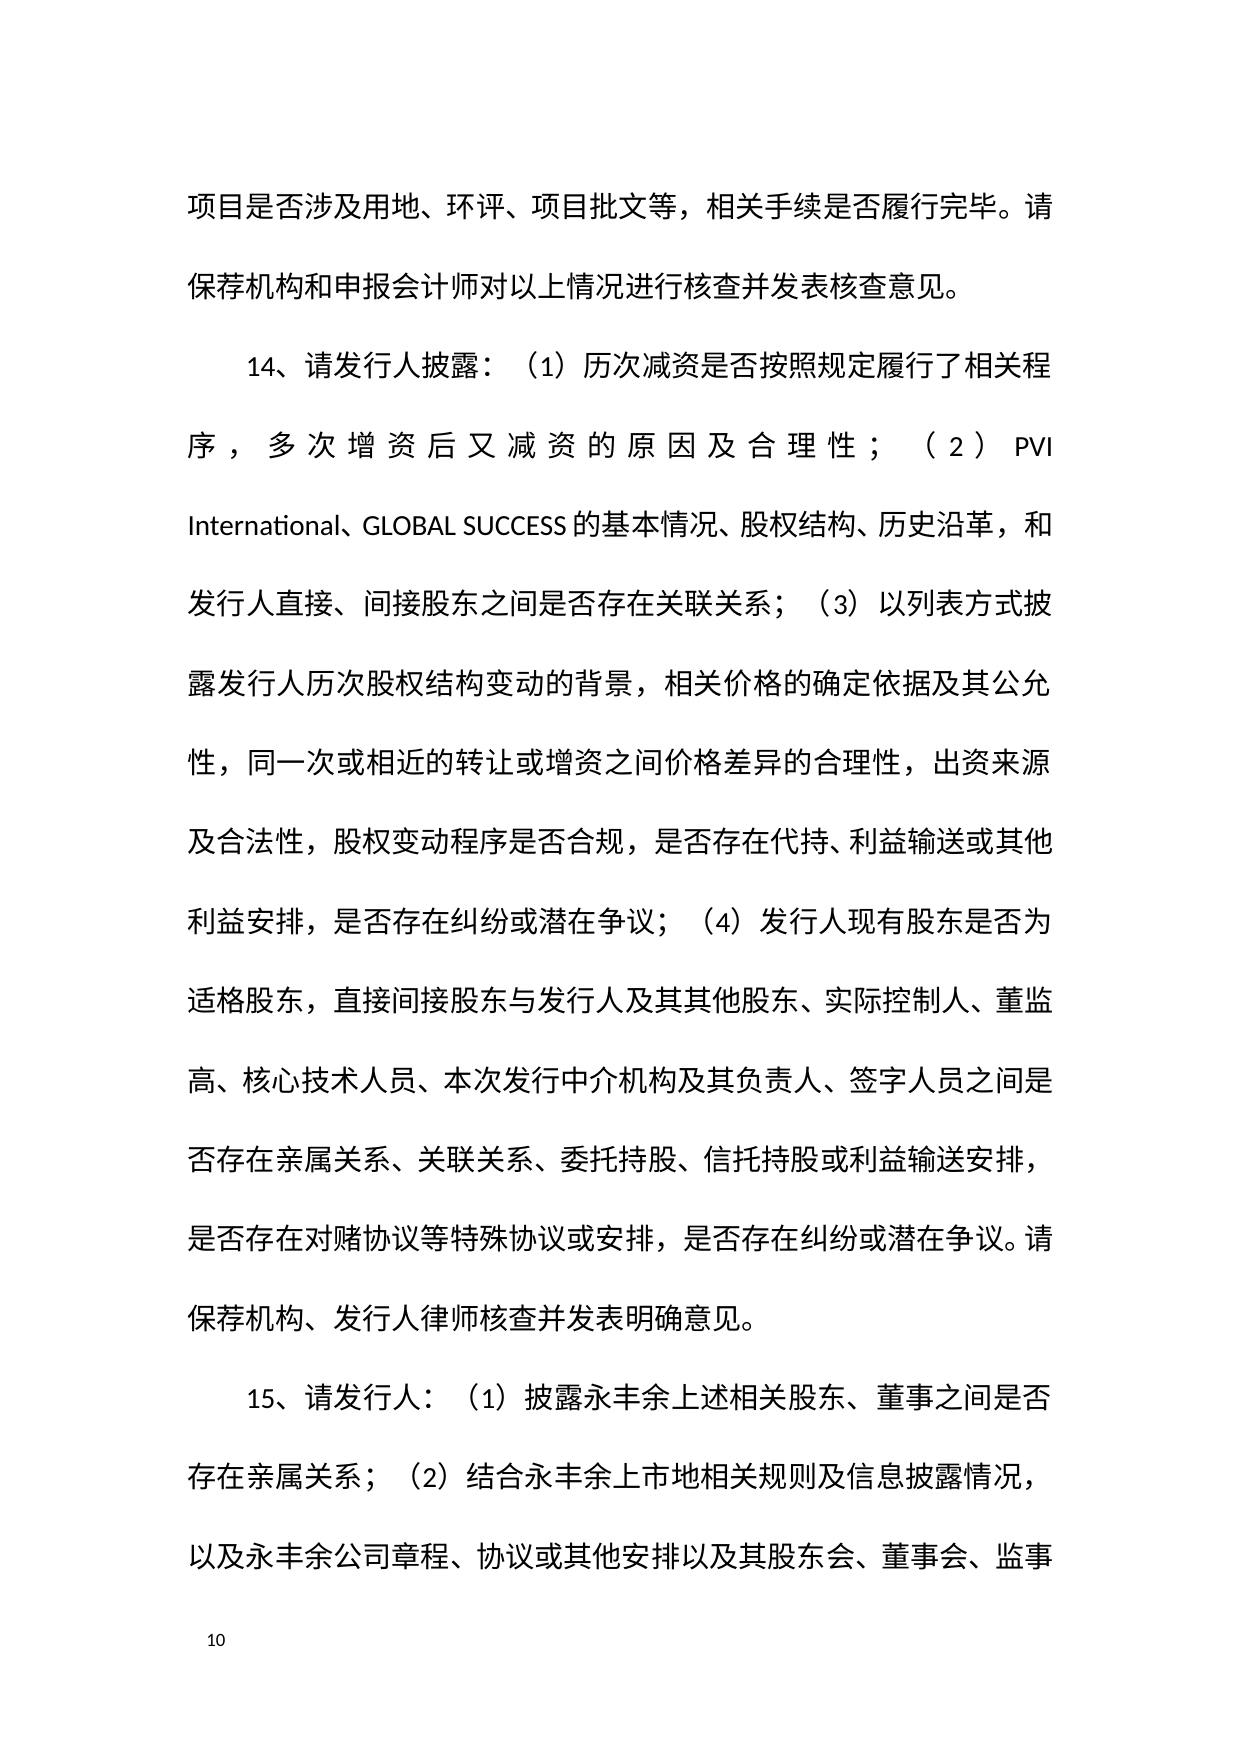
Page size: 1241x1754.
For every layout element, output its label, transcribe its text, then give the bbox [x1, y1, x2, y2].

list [187, 166, 1053, 562]
list 请发行人披露：（1）历次减资是否按照规定履行了相关程序，多次增资后又减资的原因及合理性；（2）PVI International、GLOBAL SUCCESS的基本情况、股权结构、历史沿革，和发行人直接、间接股东之间是否存在关联关系；（3）以列表方式披露发行人历次股权结构变动的背景，相关价格的确定依据及其公允性，同一次或相近的转让或增资之间价格差异的合理性，出资来源及合法性，股权变动程序是否合规，是否存在代持、利益输送或其他利益安排，是否存在纠纷或潜在争议；（4）发行人现有股东是否为适格股东，直接间接股东与发行人及其其他股东、实际控制人、董监高、核心技术人员、本次发行中介机构及其负责人、签字人员之间是否存在亲属关系、关联关系、委托持股、信托持股或利益输送安排，是否存在对赌协议等特殊协议或安排，是否存在纠纷或潜在争议。请保荐机构、发行人律师核查并发表明确意见。 [187, 562, 1053, 1594]
